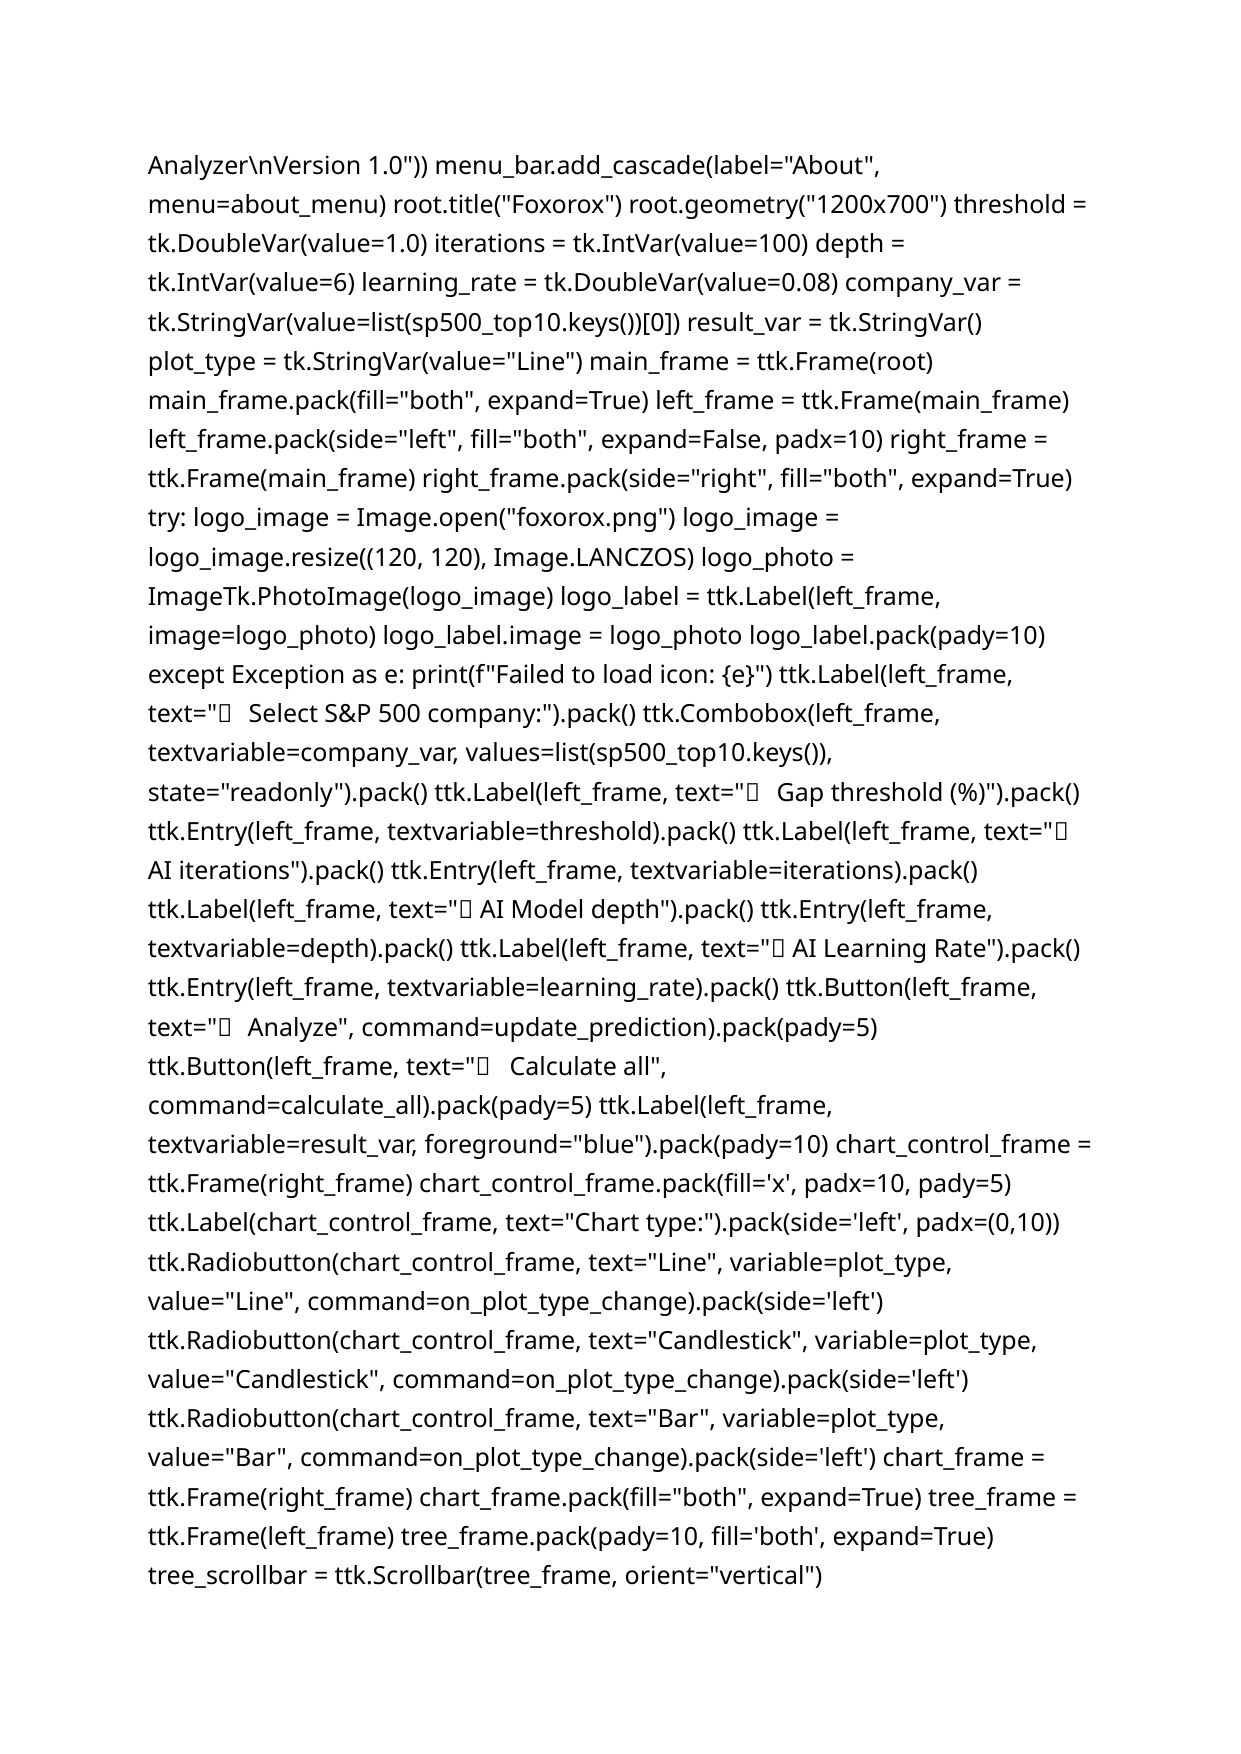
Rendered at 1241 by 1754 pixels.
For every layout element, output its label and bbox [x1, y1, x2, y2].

text [148, 148, 1093, 1592]
